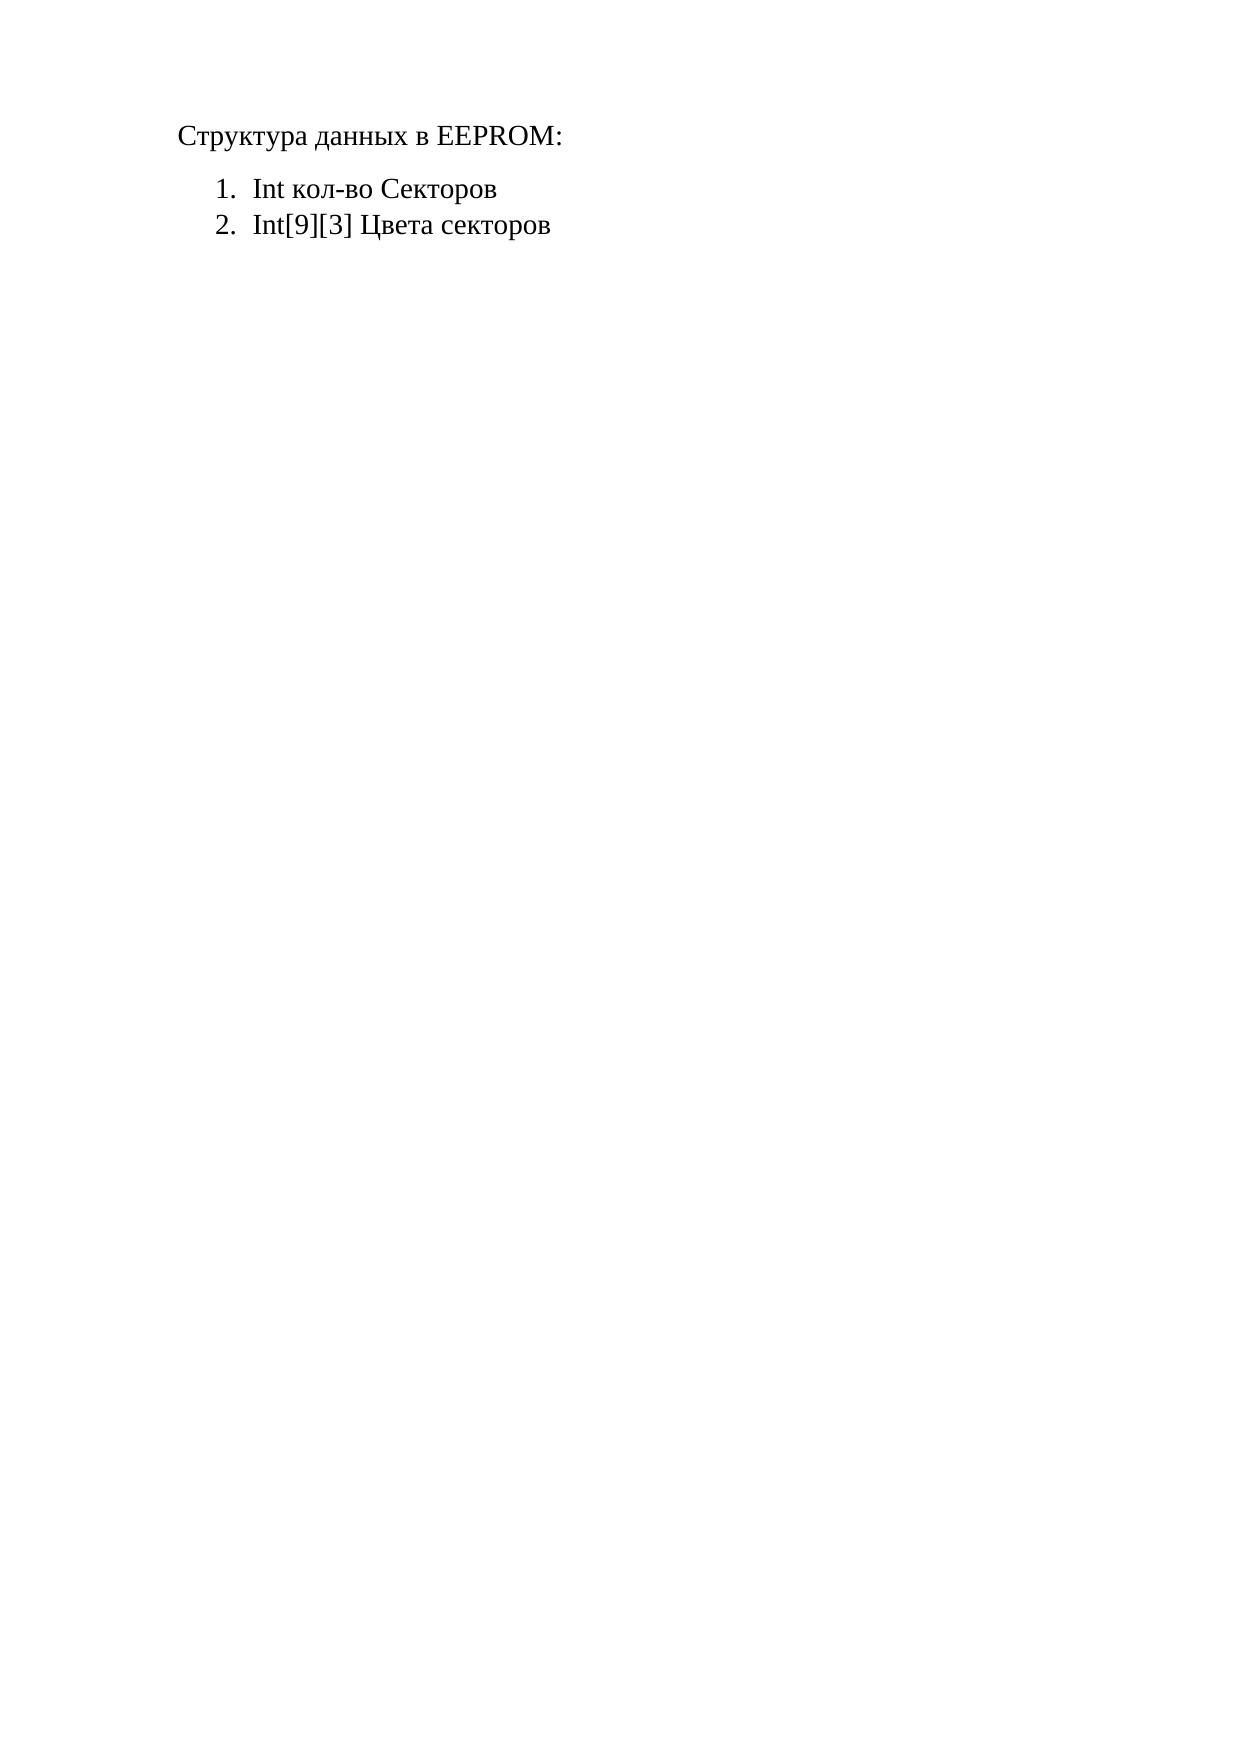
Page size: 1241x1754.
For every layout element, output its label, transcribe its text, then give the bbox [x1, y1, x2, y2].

list Int[9][3] Цвета секторов [215, 207, 1152, 241]
text Структура данных в EEPROM: [177, 118, 1152, 152]
list Int кол-во Секторов [215, 171, 1152, 204]
